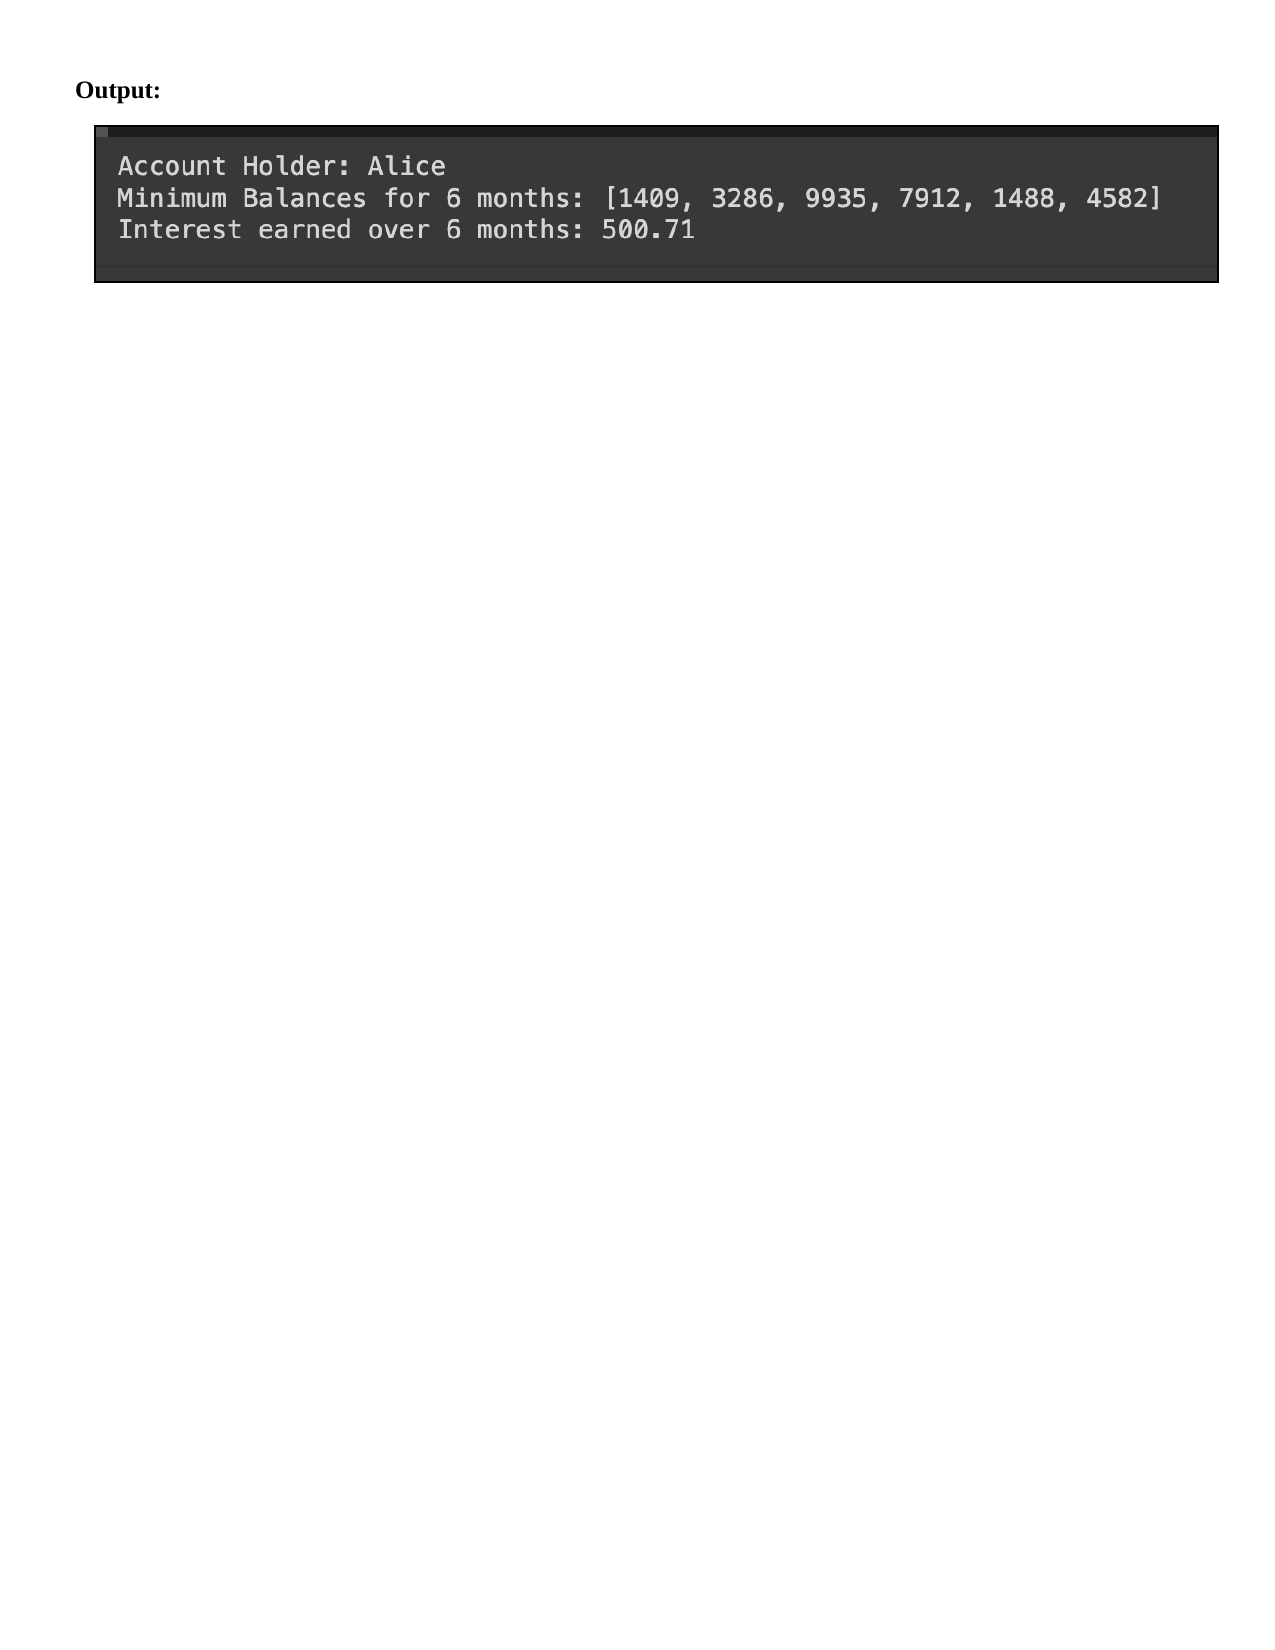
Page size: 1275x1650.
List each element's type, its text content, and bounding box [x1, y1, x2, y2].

text Output: [75, 75, 1200, 104]
